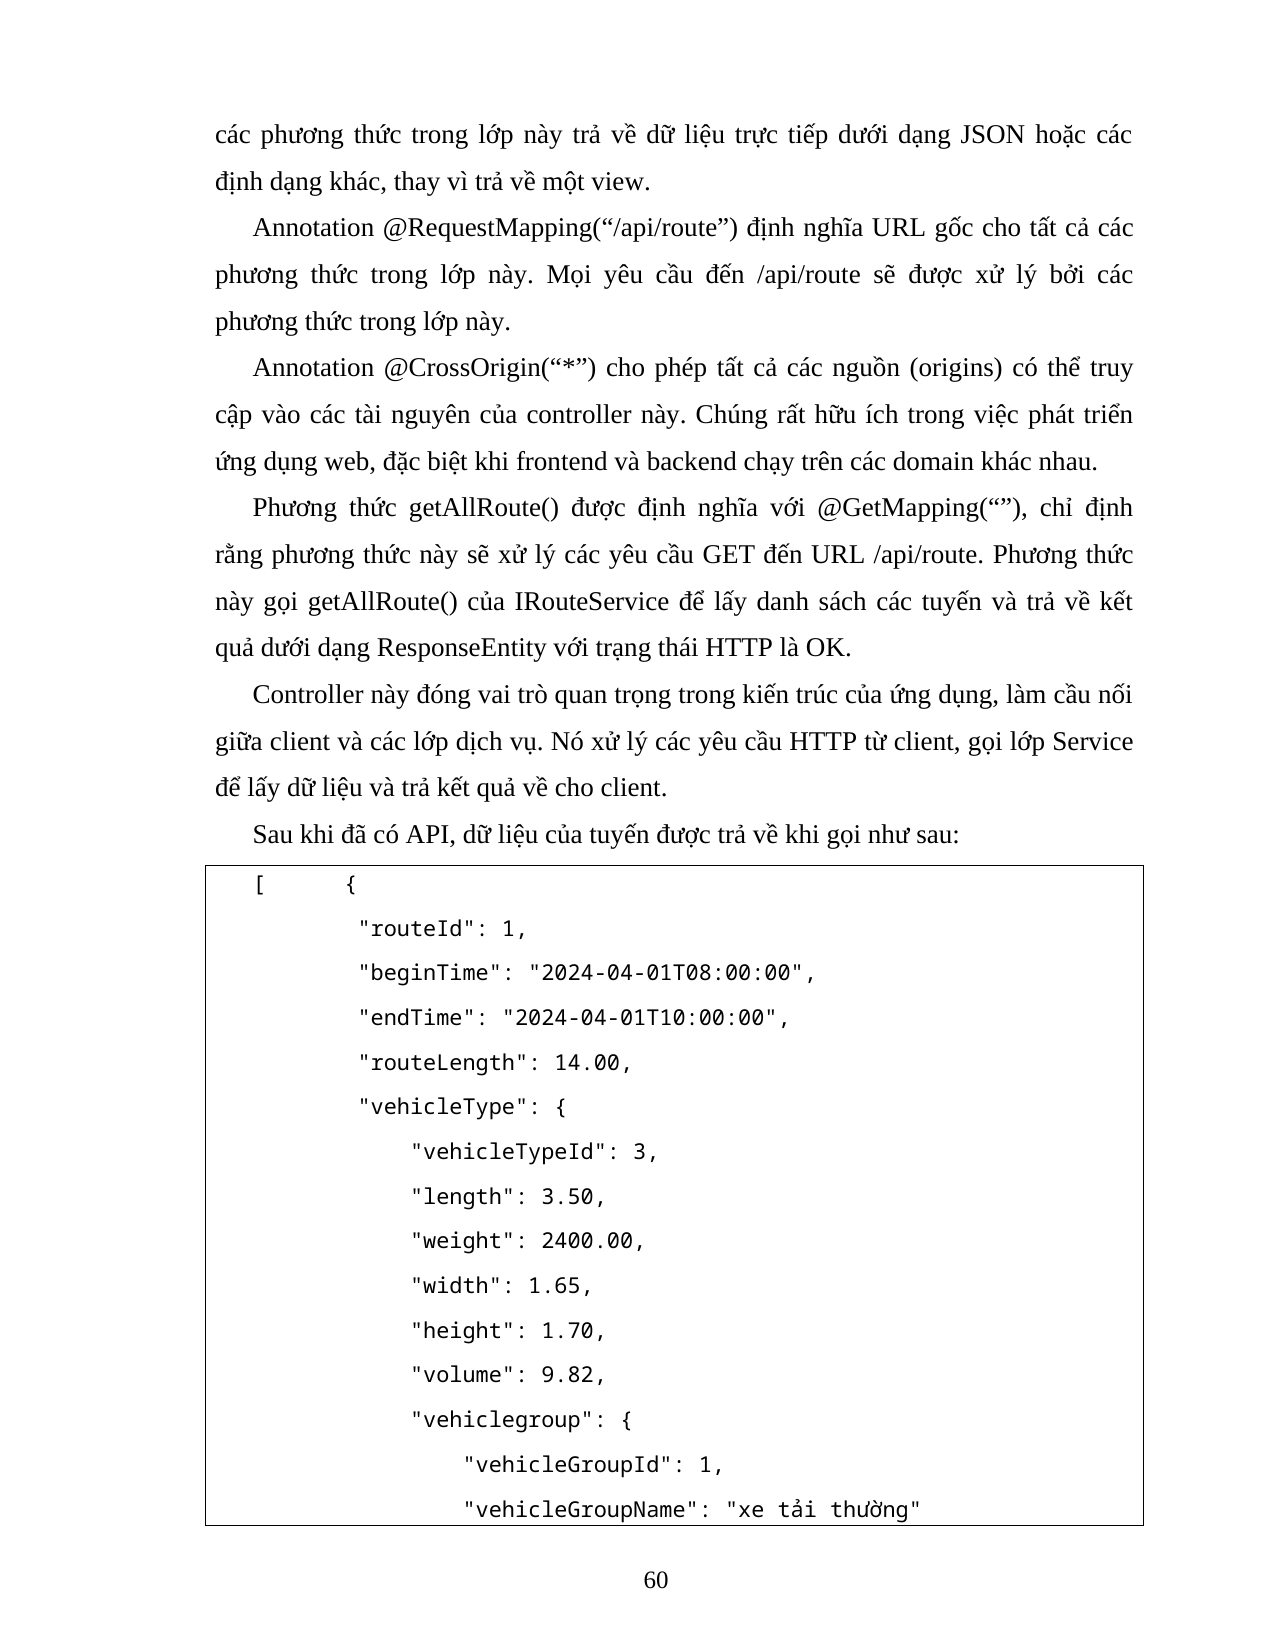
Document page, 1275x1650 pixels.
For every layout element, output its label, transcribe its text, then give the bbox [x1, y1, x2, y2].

text "volume": 9.82, [206, 1356, 1143, 1389]
text "beginTime": "2024-04-01T08:00:00", [206, 954, 1143, 987]
text Annotation @CrossOrigin(“*”) cho phép tất cả các nguồn (origins) có thể truy cập vào các tài nguyên của controller này. Chúng rất hữu ích trong việc phát triển ứng dụng web, đặc biệt khi frontend và backend chạy trên các domain khác nhau. [215, 351, 1134, 476]
text "vehicleType": { [206, 1088, 1143, 1121]
text Controller này đóng vai trò quan trọng trong kiến trúc của ứng dụng, làm cầu nối giữa client và các lớp dịch vụ. Nó xử lý các yêu cầu HTTP từ client, gọi lớp Service để lấy dữ liệu và trả kết quả về cho client. [215, 678, 1134, 803]
text Annotation @RequestMapping(“/api/route”) định nghĩa URL gốc cho tất cả các phương thức trong lớp này. Mọi yêu cầu đến /api/route sẽ được xử lý bởi các phương thức trong lớp này. [215, 211, 1134, 336]
text "routeId": 1, [206, 909, 1143, 942]
text "length": 3.50, [206, 1178, 1143, 1211]
text Phương thức getAllRoute() được định nghĩa với @GetMapping(“”), chỉ định rằng phương thức này sẽ xử lý các yêu cầu GET đến URL /api/route. Phương thức này gọi getAllRoute() của IRouteService để lấy danh sách các tuyến và trả về kết quả dưới dạng ResponseEntity với trạng thái HTTP là OK. [215, 491, 1134, 663]
text "height": 1.70, [206, 1312, 1143, 1344]
text [ { [206, 866, 1143, 898]
text "vehicleGroupName": "xe tải thường" [206, 1490, 1143, 1525]
text "width": 1.65, [206, 1267, 1143, 1300]
text "vehicleTypeId": 3, [206, 1133, 1143, 1166]
text "vehiclegroup": { [206, 1401, 1143, 1434]
text "vehicleGroupId": 1, [206, 1446, 1143, 1479]
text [215, 118, 1134, 196]
text "weight": 2400.00, [206, 1222, 1143, 1255]
text "routeLength": 14.00, [206, 1043, 1143, 1076]
text "endTime": "2024-04-01T10:00:00", [206, 999, 1143, 1032]
text Sau khi đã có API, dữ liệu của tuyến được trả về khi gọi như sau: [215, 818, 1134, 849]
